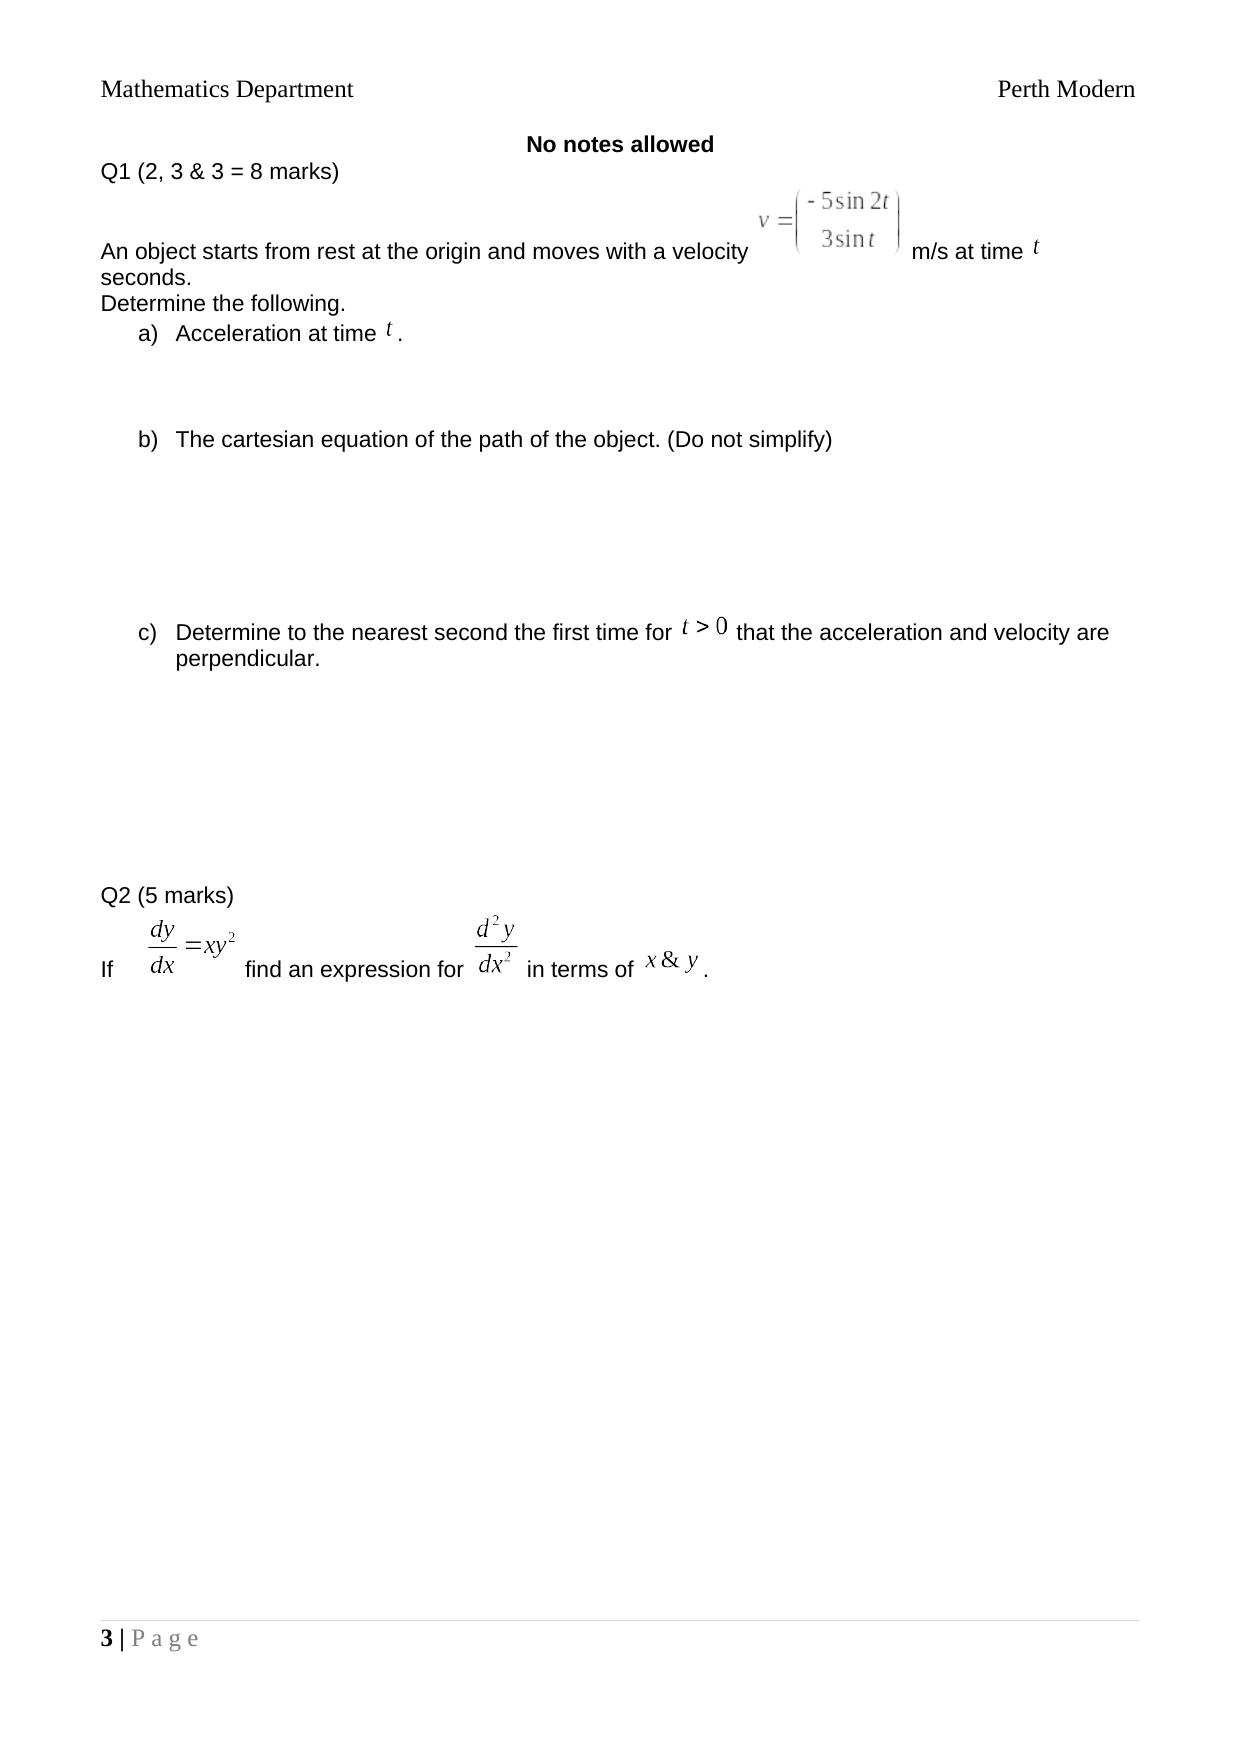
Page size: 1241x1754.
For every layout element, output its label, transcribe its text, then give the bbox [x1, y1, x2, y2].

text Q2 (5 marks) [100, 882, 1140, 908]
text No notes allowed [100, 131, 1140, 158]
text Determine the following. [100, 290, 1140, 317]
text An object starts from rest at the origin and moves with a velocity m/s at time seconds. [100, 184, 1140, 290]
text Q1 (2, 3 & 3 = 8 marks) [100, 158, 1140, 184]
list The cartesian equation of the path of the object. (Do not simplify) [138, 426, 1140, 452]
text If find an expression for in terms of . [100, 908, 1140, 982]
list Acceleration at time . [138, 317, 1140, 347]
list Determine to the nearest second the first time for that the acceleration and velocity are perpendicular. [138, 610, 1140, 671]
